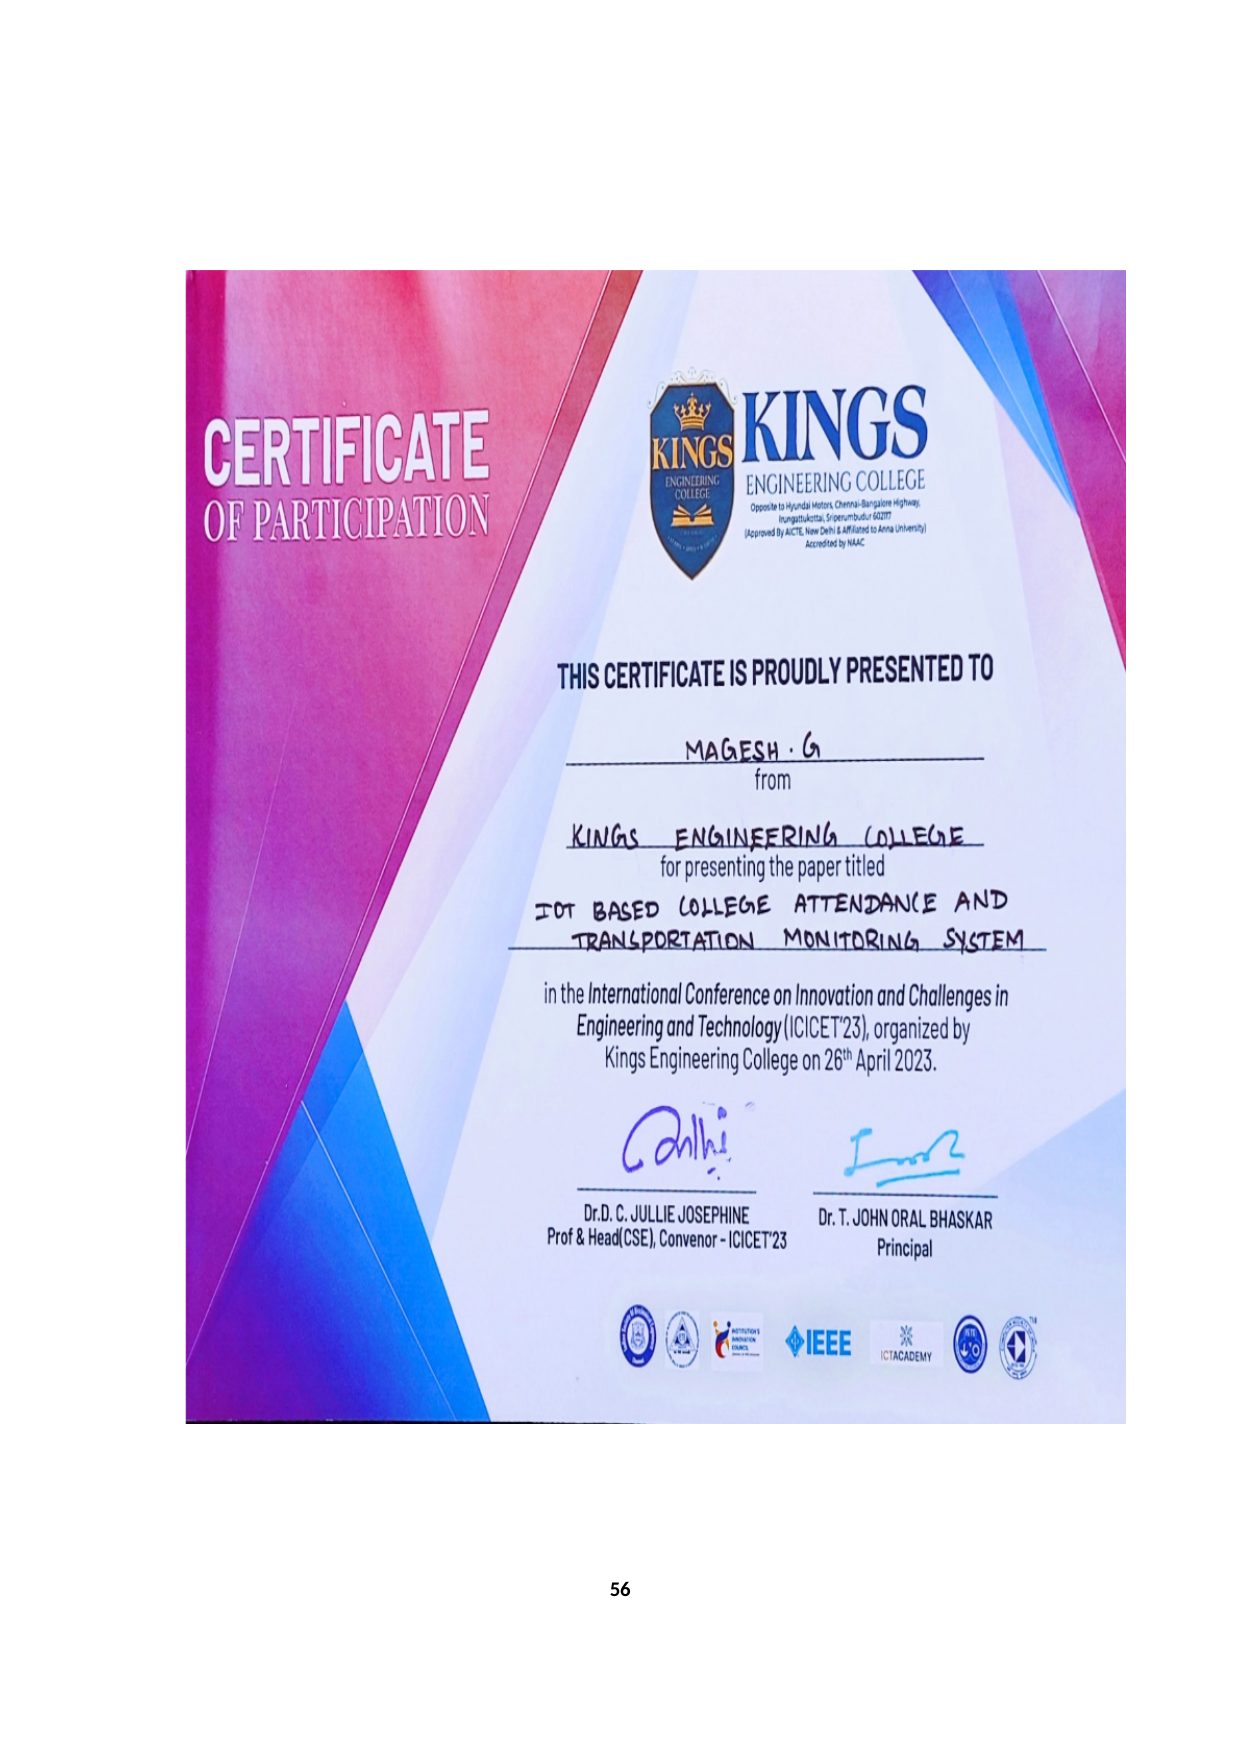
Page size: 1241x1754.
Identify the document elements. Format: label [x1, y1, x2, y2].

picture [186, 271, 1125, 1423]
